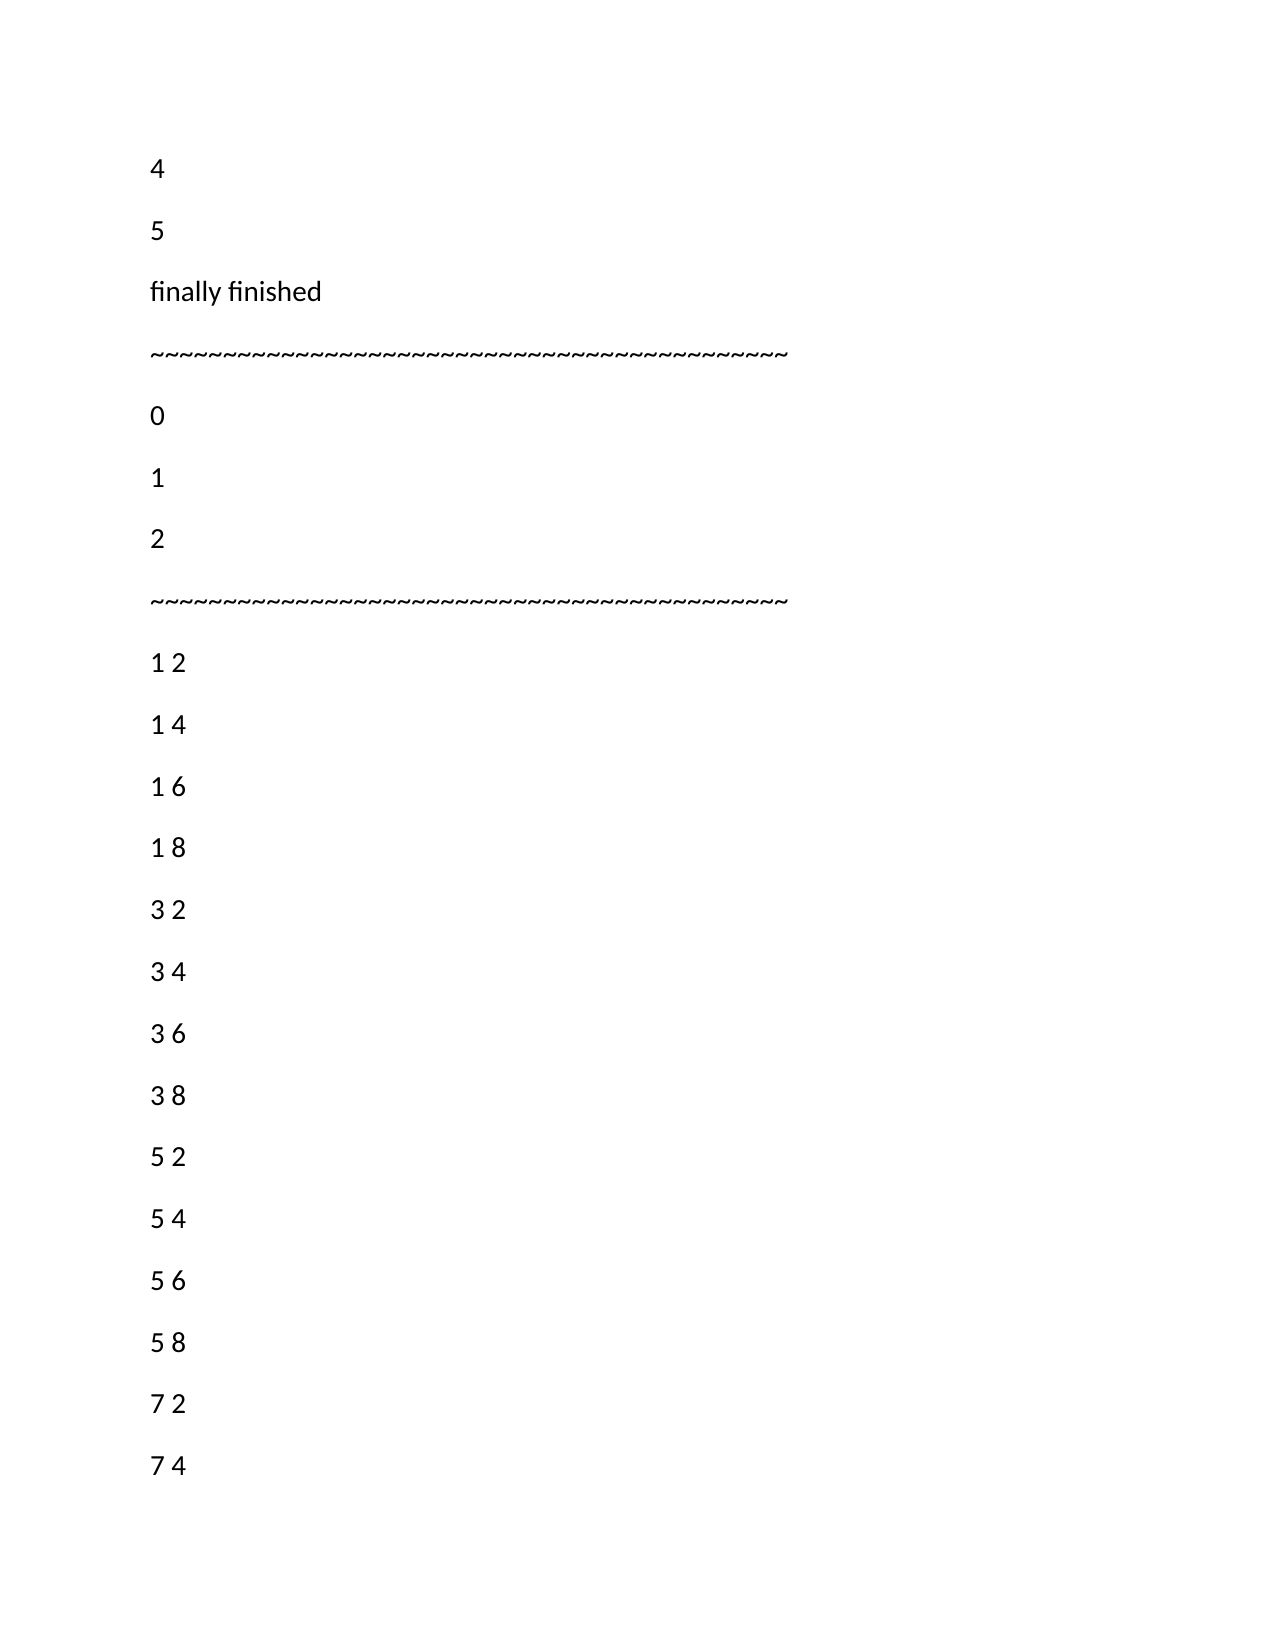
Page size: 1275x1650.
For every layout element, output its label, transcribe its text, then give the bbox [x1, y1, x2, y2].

text 7 4 [150, 1447, 1125, 1483]
text 2 [150, 521, 1125, 556]
text 1 [150, 459, 1125, 494]
text 5 8 [150, 1324, 1125, 1359]
text finally finished [150, 273, 1125, 309]
text 0 [150, 397, 1125, 433]
text 7 2 [150, 1385, 1125, 1421]
text 5 4 [150, 1200, 1125, 1236]
text ~~~~~~~~~~~~~~~~~~~~~~~~~~~~~~~~~~~~~~~~~~~~ [150, 582, 1125, 618]
text 1 6 [150, 768, 1125, 803]
text 3 8 [150, 1077, 1125, 1112]
text 3 2 [150, 891, 1125, 927]
text 5 2 [150, 1138, 1125, 1174]
text 1 2 [150, 644, 1125, 680]
text 1 8 [150, 829, 1125, 865]
text 3 6 [150, 1015, 1125, 1050]
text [150, 335, 1125, 371]
text 5 [150, 212, 1125, 247]
text 3 4 [150, 953, 1125, 989]
text 4 [150, 150, 1125, 186]
text 1 4 [150, 706, 1125, 742]
text 5 6 [150, 1262, 1125, 1297]
